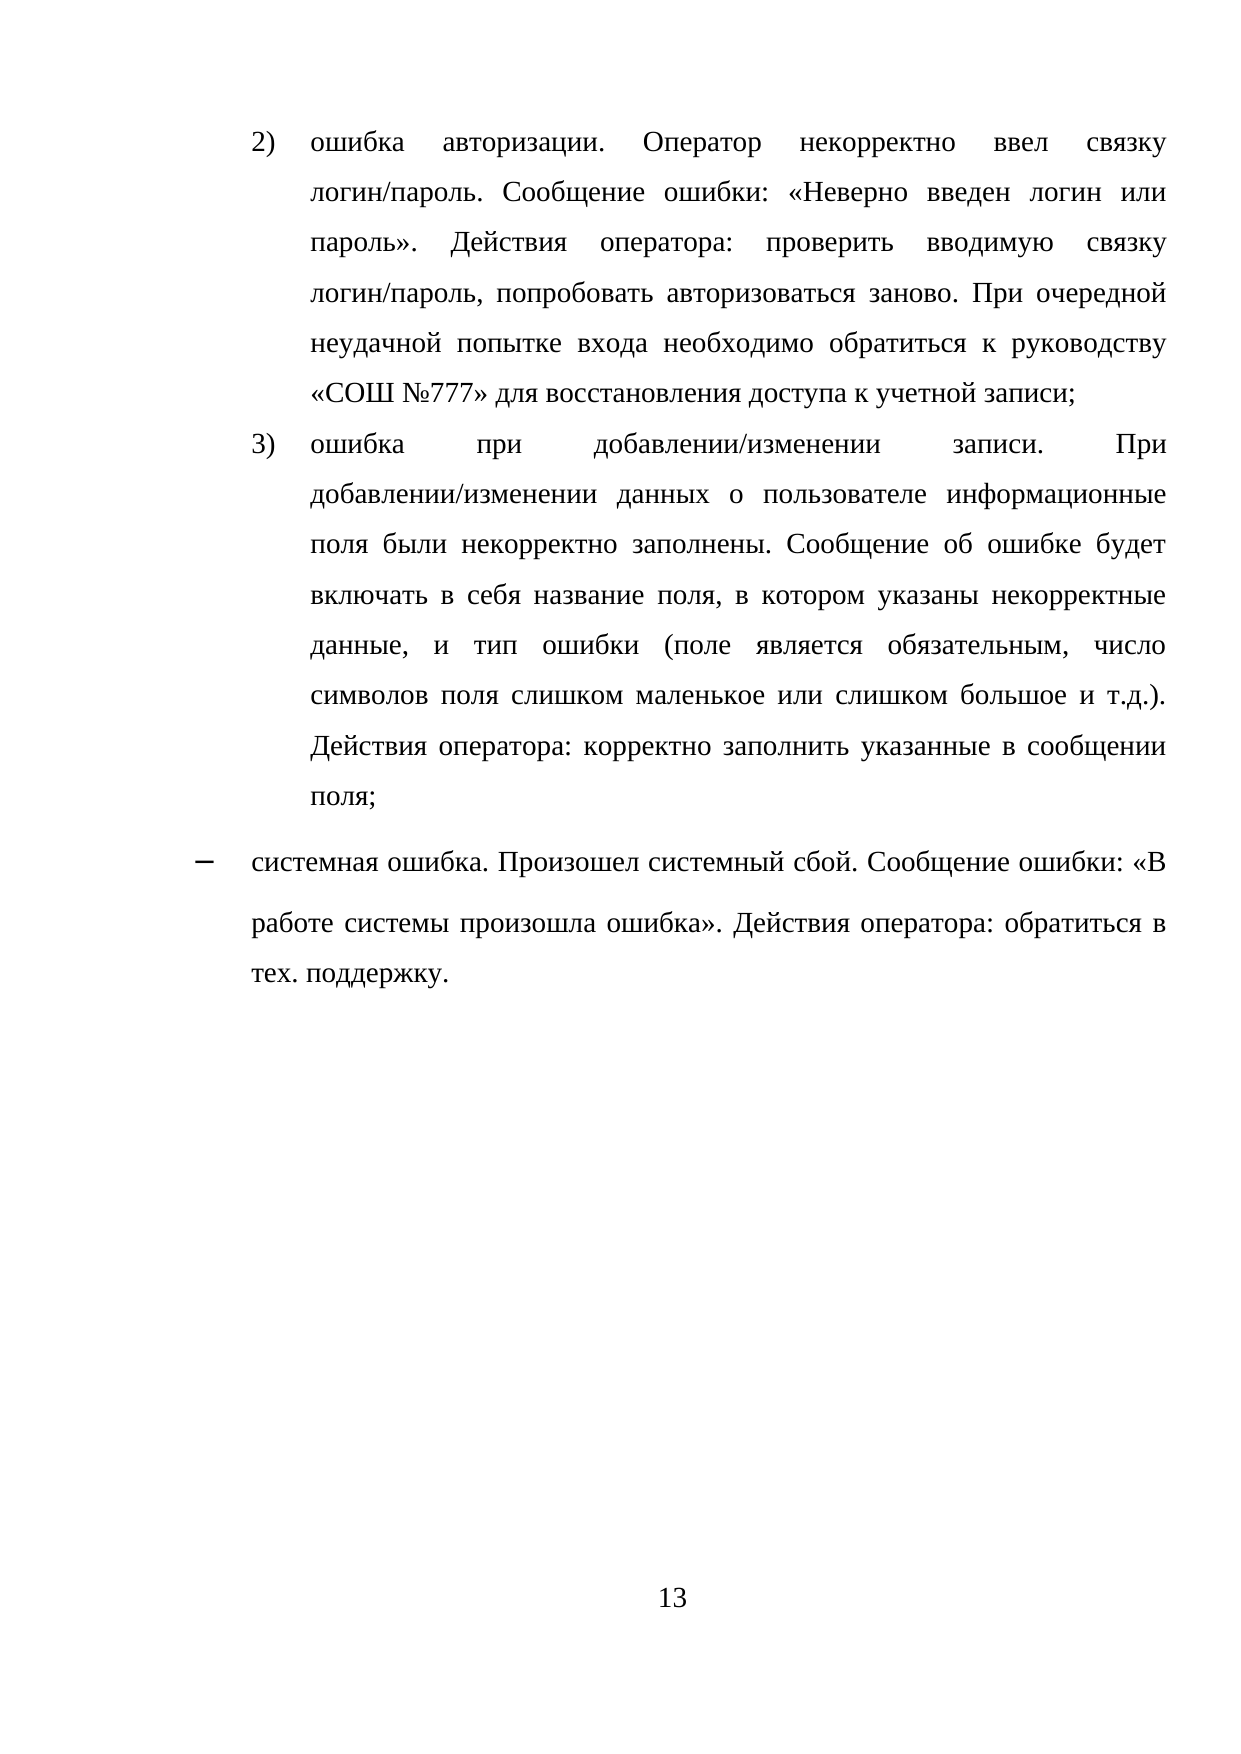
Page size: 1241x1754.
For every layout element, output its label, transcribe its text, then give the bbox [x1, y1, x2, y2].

list ошибка авторизации. Оператор некорректно ввел связку логин/пароль. Сообщение ошибки: «Неверно введен логин или пароль». Действия оператора: проверить вводимую связку логин/пароль, попробовать авторизоваться заново. При очередной неудачной попытке входа необходимо обратиться к руководству «СОШ №777» для восстановления доступа к учетной записи; [251, 124, 1167, 409]
list системная ошибка. Произошел системный сбой. Сообщение ошибки: «В работе системы произошла ошибка». Действия оператора: обратиться в тех. поддержку. [192, 828, 1167, 989]
list ошибка при добавлении/изменении записи. При добавлении/изменении данных о пользователе информационные поля были некорректно заполнены. Сообщение об ошибке будет включать в себя название поля, в котором указаны некорректные данные, и тип ошибки (поле является обязательным, число символов поля слишком маленькое или слишком большое и т.д.). Действия оператора: корректно заполнить указанные в сообщении поля; [251, 426, 1167, 812]
